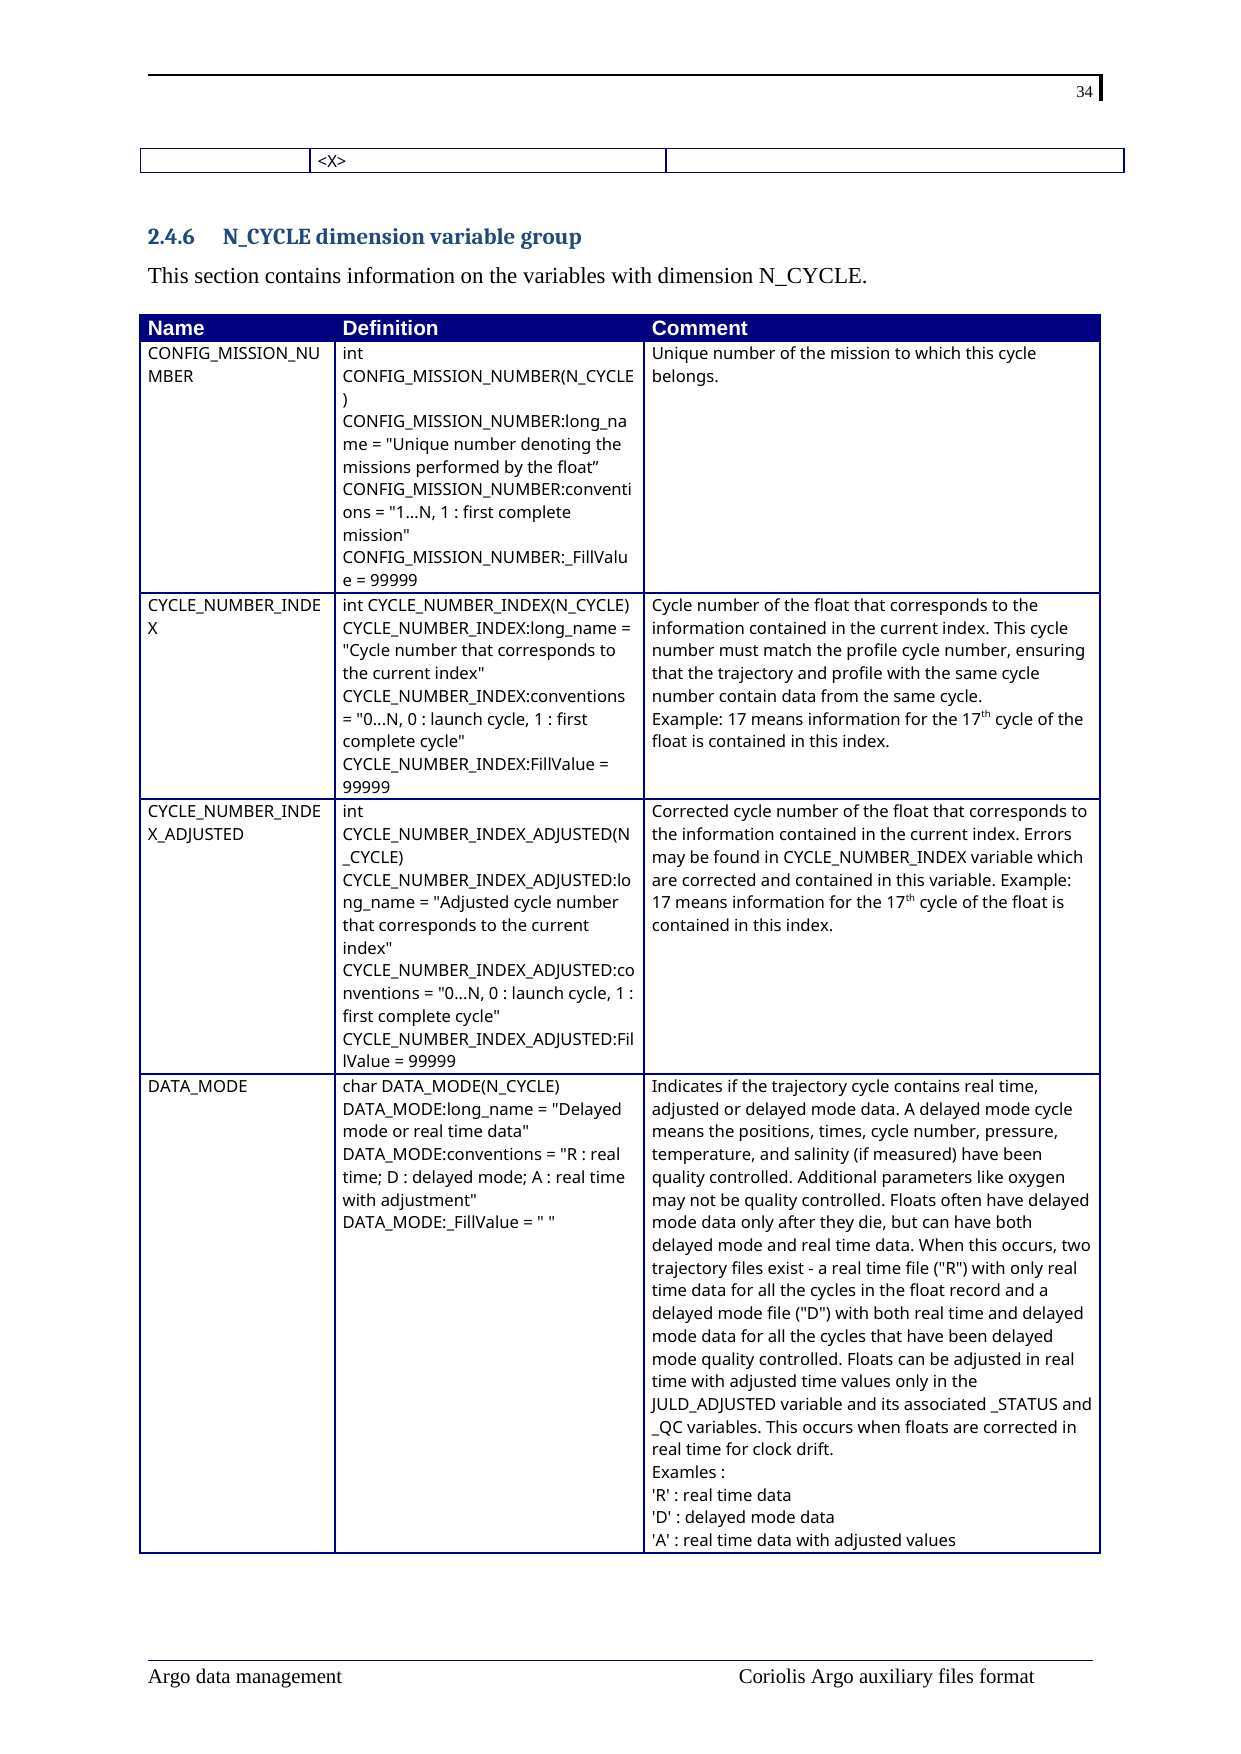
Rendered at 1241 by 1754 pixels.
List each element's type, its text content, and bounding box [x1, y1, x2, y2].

table_cell Unique number of the mission to which this cycle belongs. [645, 342, 1099, 592]
table_header Comment [645, 316, 1099, 340]
table_cell CONFIG_MISSION_NUMBER [141, 342, 334, 592]
table_cell int CYCLE_NUMBER_INDEX(N_CYCLE) CYCLE_NUMBER_INDEX:long_name = "Cycle number that corresponds to the current index" CYCLE_NUMBER_INDEX:conventions = "0...N, 0 : launch cycle, 1 : first complete cycle" CYCLE_NUMBER_INDEX:FillValue = 99999 [336, 594, 643, 798]
table_header Name [141, 316, 334, 340]
table_cell Indicates if the trajectory cycle contains real time, adjusted or delayed mode data. A delayed mode cycle means the positions, times, cycle number, pressure, temperature, and salinity (if measured) have been quality controlled. Additional parameters like oxygen may not be quality controlled. Floats often have delayed mode data only after they die, but can have both delayed mode and real time data. When this occurs, two trajectory files exist - a real time file ("R") with only real time data for all the cycles in the float record and a delayed mode file ("D") with both real time and delayed mode data for all the cycles that have been delayed mode quality controlled. Floats can be adjusted in real time with adjusted time values only in the JULD_ADJUSTED variable and its associated _STATUS and _QC variables. This occurs when floats are corrected in real time for clock drift. Examles : 'R' : real time data 'D' : delayed mode data 'A' : real time data with adjusted values [645, 1075, 1099, 1552]
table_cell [141, 149, 309, 172]
text This section contains information on the variables with dimension N_CYCLE. [148, 262, 1093, 289]
table_cell Corrected cycle number of the float that corresponds to the information contained in the current index. Errors may be found in CYCLE_NUMBER_INDEX variable which are corrected and contained in this variable. Example: 17 means information for the 17th cycle of the float is contained in this index. [645, 800, 1099, 1073]
table_cell char DATA_MODE(N_CYCLE) DATA_MODE:long_name = "Delayed mode or real time data" DATA_MODE:conventions = "R : real time; D : delayed mode; A : real time with adjustment" DATA_MODE:_FillValue = " " [336, 1075, 643, 1552]
table_cell int CYCLE_NUMBER_INDEX_ADJUSTED(N_CYCLE) CYCLE_NUMBER_INDEX_ADJUSTED:long_name = "Adjusted cycle number that corresponds to the current index" CYCLE_NUMBER_INDEX_ADJUSTED:conventions = "0...N, 0 : launch cycle, 1 : first complete cycle" CYCLE_NUMBER_INDEX_ADJUSTED:FillValue = 99999 [336, 800, 643, 1073]
table_cell CYCLE_NUMBER_INDEX_ADJUSTED [141, 800, 334, 1073]
table_cell int CONFIG_MISSION_NUMBER(N_CYCLE) CONFIG_MISSION_NUMBER:long_name = "Unique number denoting the missions performed by the float” CONFIG_MISSION_NUMBER:conventions = "1...N, 1 : first complete mission" CONFIG_MISSION_NUMBER:_FillValue = 99999 [336, 342, 643, 592]
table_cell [667, 149, 1123, 172]
table_cell DATA_MODE [141, 1075, 334, 1552]
subtitle N_CYCLE dimension variable group [148, 223, 1093, 250]
table_header Definition [336, 316, 643, 340]
table_cell Cycle number of the float that corresponds to the information contained in the current index. This cycle number must match the profile cycle number, ensuring that the trajectory and profile with the same cycle number contain data from the same cycle. Example: 17 means information for the 17th cycle of the float is contained in this index. [645, 594, 1099, 798]
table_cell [311, 149, 665, 172]
table_cell CYCLE_NUMBER_INDEX [141, 594, 334, 798]
